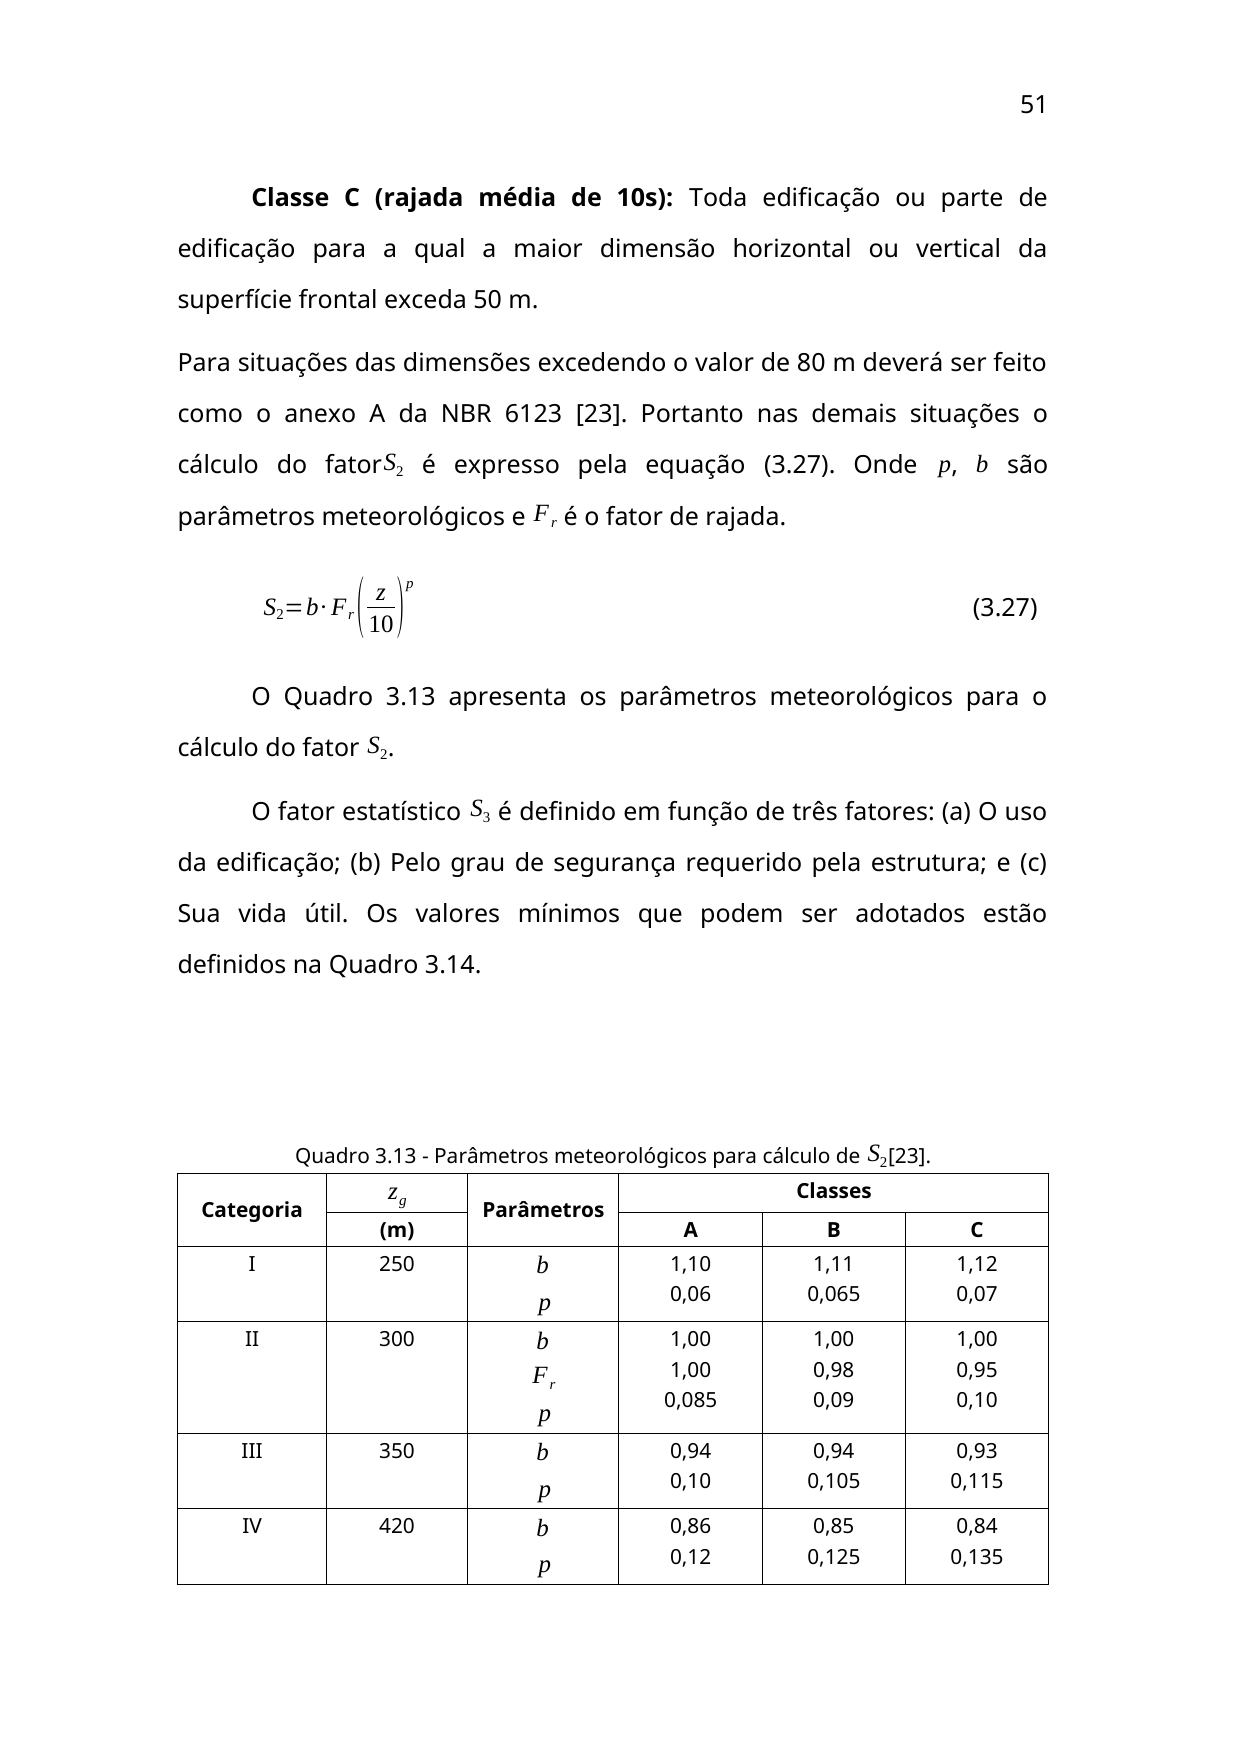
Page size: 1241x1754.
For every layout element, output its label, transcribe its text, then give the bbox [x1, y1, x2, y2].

table_cell III [178, 1434, 326, 1508]
table_cell 350 [327, 1434, 467, 1508]
table_cell IV [178, 1509, 326, 1583]
table_cell [468, 1509, 618, 1583]
table_cell 1,10 0,06 [619, 1247, 762, 1321]
table_cell 1,00 0,98 0,09 [763, 1322, 905, 1433]
table_cell 0,94 0,105 [763, 1434, 905, 1508]
table_header Quadro 3.13 - Parâmetros meteorológicos para cálculo de [23]. [177, 1137, 1048, 1173]
table_cell [327, 1174, 467, 1212]
table_header [177, 562, 887, 666]
table_cell A [619, 1213, 762, 1246]
table_cell 1,00 0,95 0,10 [906, 1322, 1048, 1433]
table_cell C [906, 1213, 1048, 1246]
table_cell [468, 1434, 618, 1508]
table_cell II [178, 1322, 326, 1433]
table_header (3.27) [888, 562, 1048, 666]
text O fator estatístico é definido em função de três fatores: (a) O uso da edificação; (b) Pelo grau de segurança requerido pela estrutura; e (c) Sua vida útil. Os valores mínimos que podem ser adotados estão definidos na Quadro 3.14. [177, 793, 1048, 981]
table_cell [468, 1322, 618, 1433]
table_cell 300 [327, 1322, 467, 1433]
text Para situações das dimensões excedendo o valor de 80 m deverá ser feito como o anexo A da NBR 6123 [23]. Portanto nas demais situações o cálculo do fator é expresso pela equação (3.27). Onde , são parâmetros meteorológicos e é o fator de rajada. [177, 345, 1048, 532]
table_cell 0,85 0,125 [763, 1509, 905, 1583]
table_cell Categoria [178, 1174, 326, 1246]
table_cell [468, 1247, 618, 1321]
table_cell 0,93 0,115 [906, 1434, 1048, 1508]
table_cell 0,84 0,135 [906, 1509, 1048, 1583]
text Classe C (rajada média de 10s): Toda edificação ou parte de edificação para a qual a maior dimensão horizontal ou vertical da superfície frontal exceda 50 m. [177, 179, 1048, 316]
table_cell 250 [327, 1247, 467, 1321]
table_cell 1,11 0,065 [763, 1247, 905, 1321]
table_cell Classes [619, 1174, 1048, 1212]
table_cell 1,00 1,00 0,085 [619, 1322, 762, 1433]
table_cell I [178, 1247, 326, 1321]
table_cell 1,12 0,07 [906, 1247, 1048, 1321]
table_cell B [763, 1213, 905, 1246]
table_cell Parâmetros [468, 1174, 618, 1246]
table_cell (m) [327, 1213, 467, 1246]
table_cell 420 [327, 1509, 467, 1583]
table_cell 0,86 0,12 [619, 1509, 762, 1583]
table_cell 0,94 0,10 [619, 1434, 762, 1508]
text O Quadro 3.13 apresenta os parâmetros meteorológicos para o cálculo do fator . [177, 679, 1048, 764]
